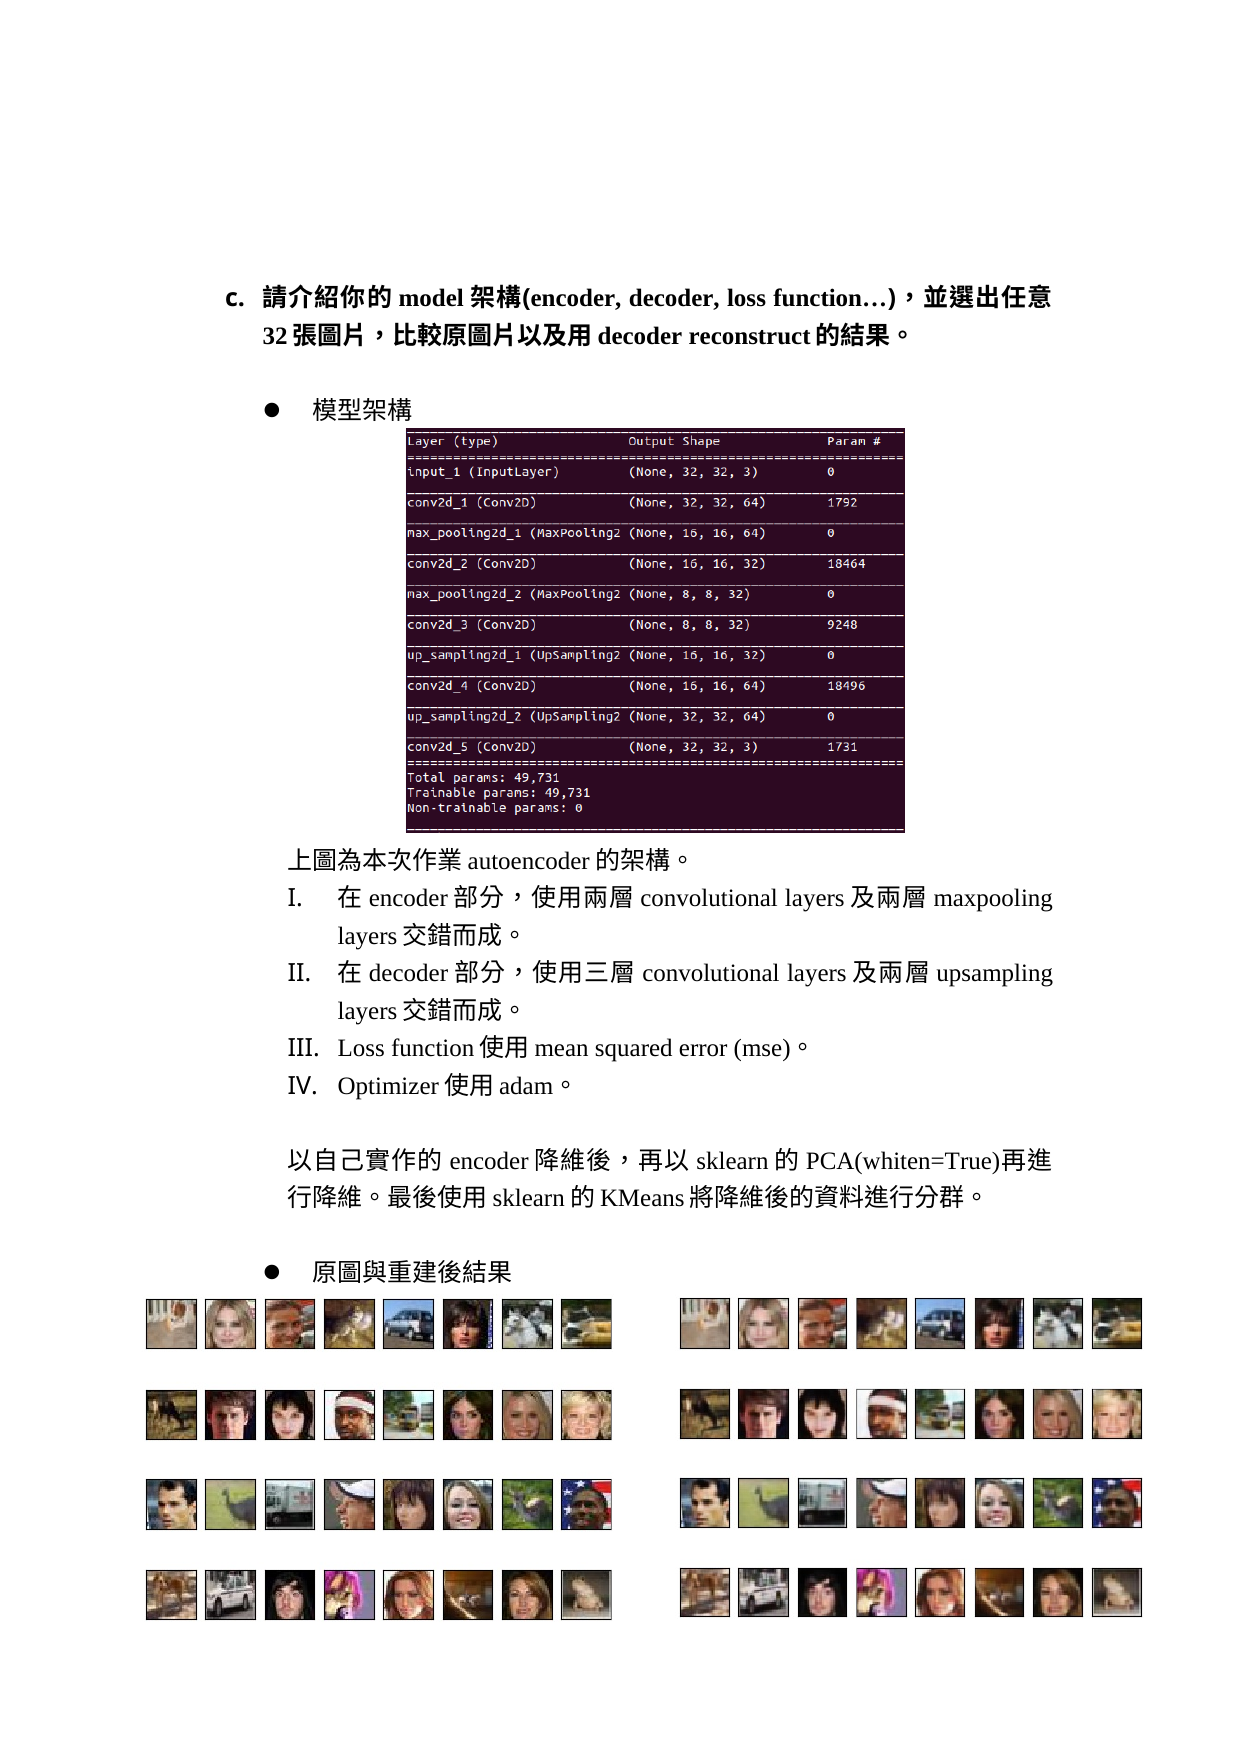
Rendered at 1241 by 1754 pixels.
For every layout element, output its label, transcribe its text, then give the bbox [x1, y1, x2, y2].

text 以自己實作的encoder降維後，再以sklearn的PCA(whiten=True)再進行降維。最後使用sklearn的KMeans將降維後的資料進行分群。 [287, 1139, 1053, 1214]
text 上圖為本次作業autoencoder的架構。 [187, 839, 1053, 877]
list 在decoder部分，使用三層convolutional layers及兩層upsampling layers交錯而成。 [287, 952, 1053, 1027]
list Loss function使用mean squared error (mse)。 [287, 1027, 1053, 1064]
list 模型架構 [262, 389, 1053, 427]
picture [141, 1294, 614, 1624]
list 原圖與重建後結果 [262, 1252, 1053, 1289]
list 請介紹你的model架構(encoder, decoder, loss function…)，並選出任意32張圖片，比較原圖片以及用decoder reconstruct的結果。 [225, 277, 1053, 352]
picture [675, 1294, 1145, 1621]
list Optimizer使用adam。 [287, 1064, 1053, 1102]
list 在encoder部分，使用兩層convolutional layers及兩層maxpooling layers交錯而成。 [287, 877, 1053, 952]
picture [405, 428, 905, 833]
